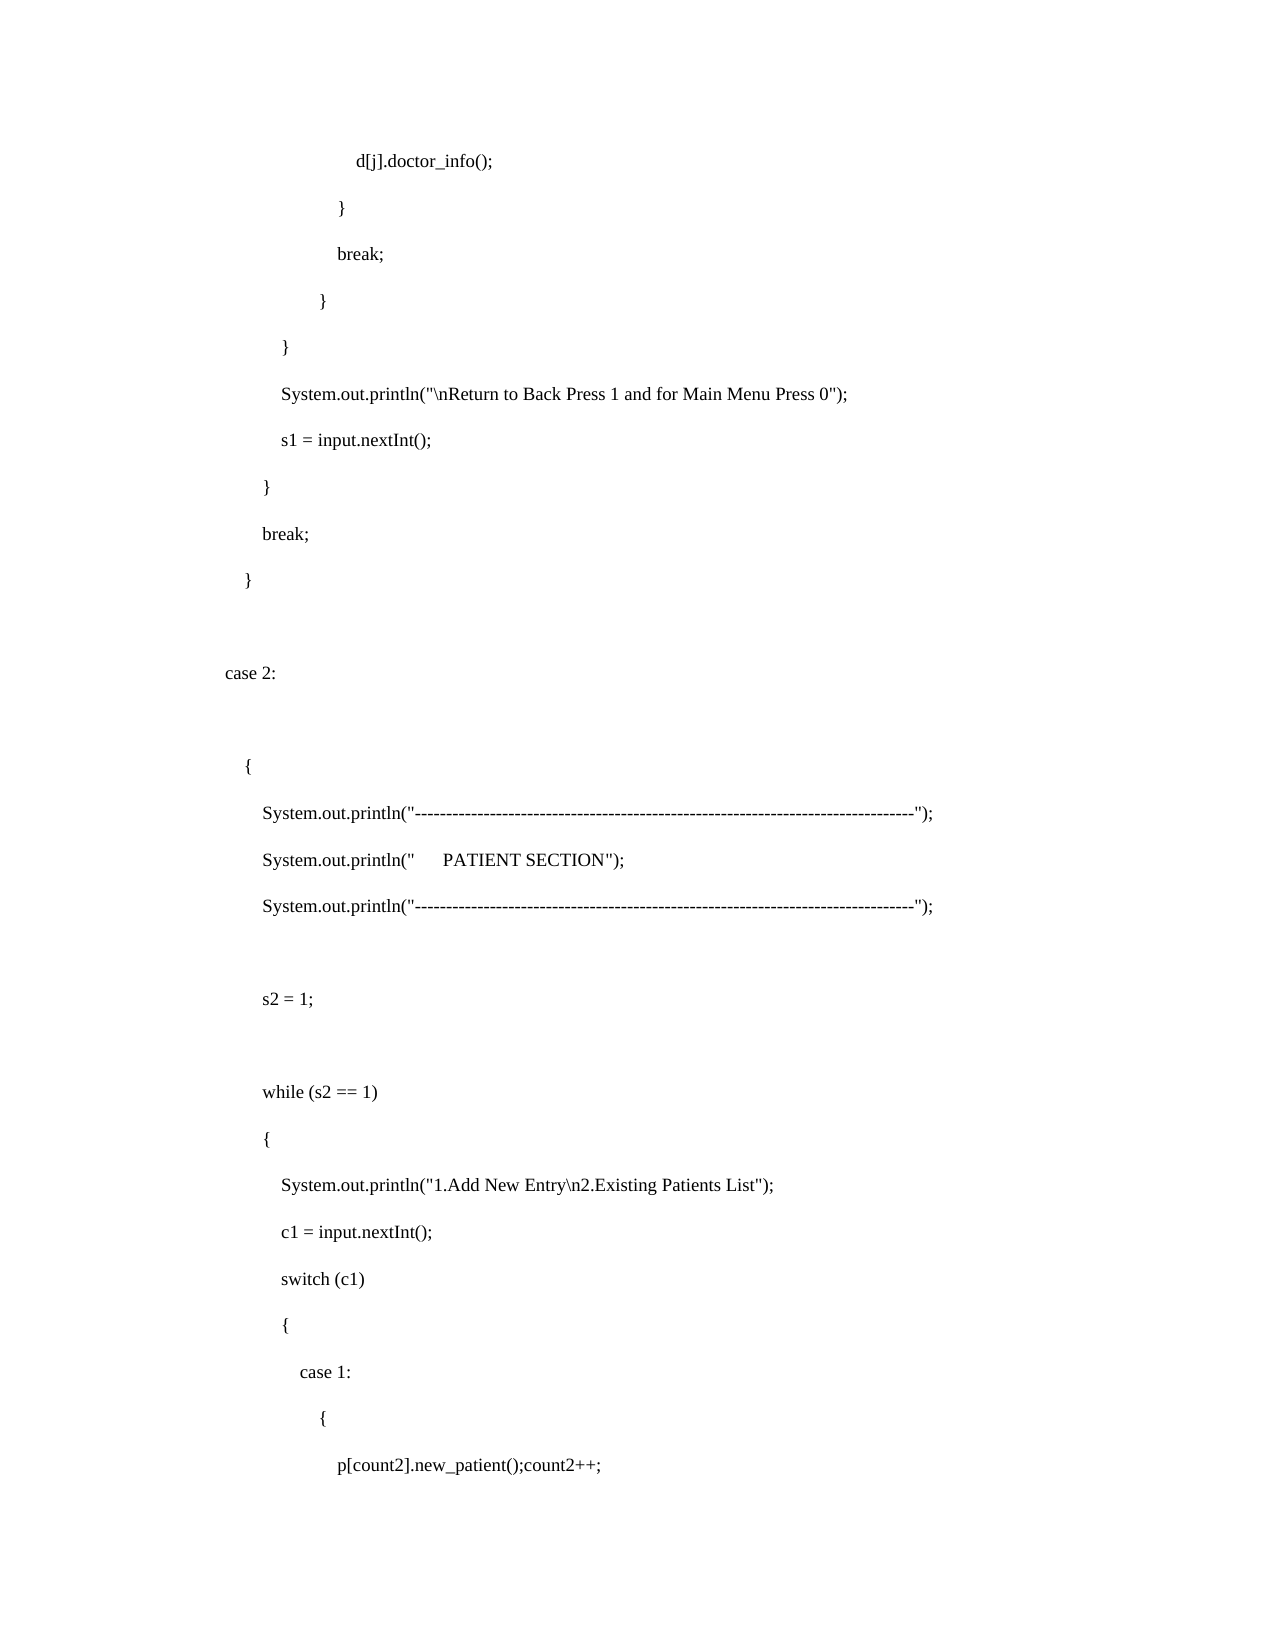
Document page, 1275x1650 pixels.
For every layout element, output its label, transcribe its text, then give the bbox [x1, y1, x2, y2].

text System.out.println("1.Add New Entry\n2.Existing Patients List"); [150, 1174, 1125, 1196]
text switch (c1) [150, 1267, 1125, 1289]
text } [150, 336, 1125, 358]
text s2 = 1; [150, 988, 1125, 1010]
text d[j].doctor_info(); [150, 150, 1125, 172]
text break; [150, 243, 1125, 265]
text while (s2 == 1) [150, 1081, 1125, 1103]
text { [150, 1407, 1125, 1429]
text case 1: [150, 1361, 1125, 1382]
text } [150, 569, 1125, 591]
text { [150, 755, 1125, 777]
text System.out.println(" PATIENT SECTION"); [150, 848, 1125, 870]
text c1 = input.nextInt(); [150, 1221, 1125, 1242]
text { [150, 1128, 1125, 1149]
text System.out.println("\nReturn to Back Press 1 and for Main Menu Press 0"); [150, 383, 1125, 404]
text s1 = input.nextInt(); [150, 429, 1125, 451]
text System.out.println("--------------------------------------------------------------------------------"); [150, 802, 1125, 823]
text System.out.println("--------------------------------------------------------------------------------"); [150, 895, 1125, 917]
text break; [150, 522, 1125, 544]
text { [150, 1314, 1125, 1336]
text case 2: [150, 662, 1125, 684]
text } [150, 197, 1125, 218]
text } [150, 290, 1125, 311]
text p[count2].new_patient();count2++; [150, 1454, 1125, 1475]
text } [150, 476, 1125, 497]
